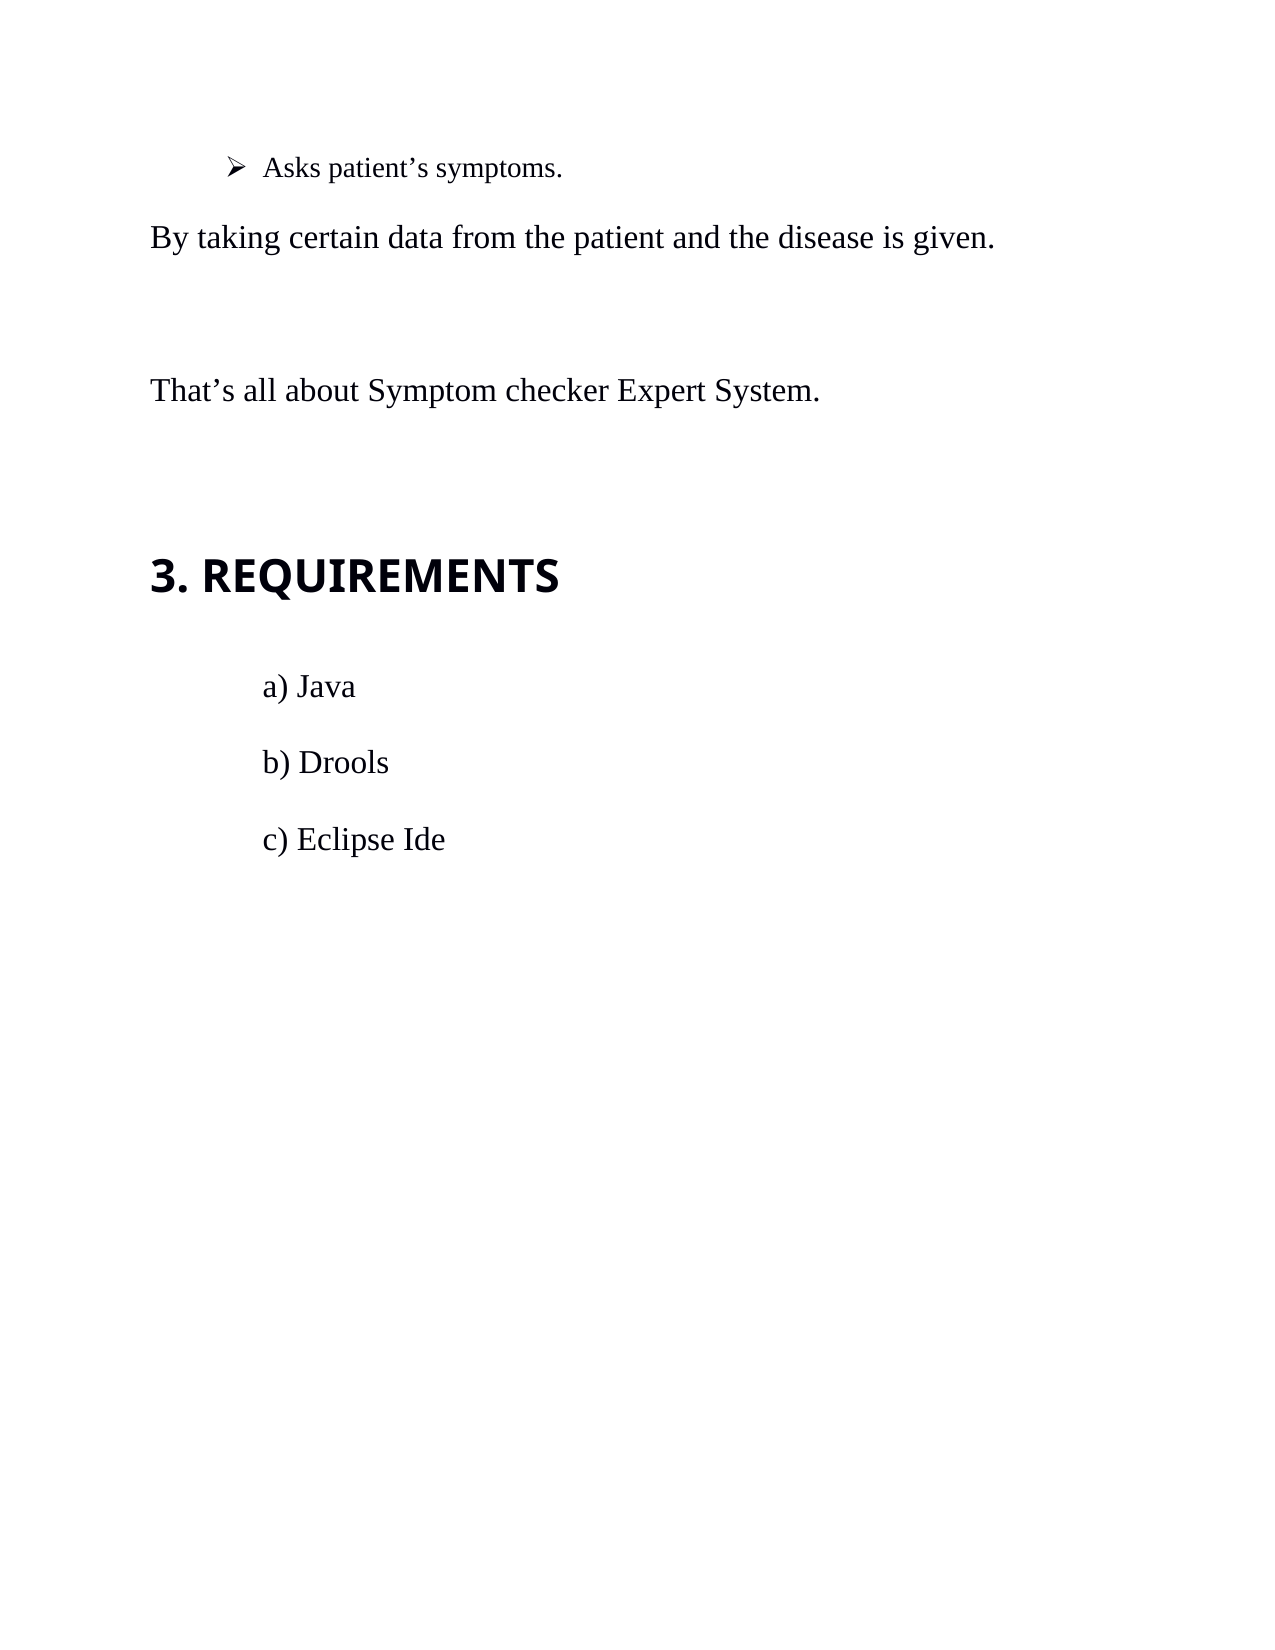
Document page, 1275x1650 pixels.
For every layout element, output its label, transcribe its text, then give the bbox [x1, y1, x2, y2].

text By taking certain data from the patient and the disease is given. [150, 217, 1125, 256]
list b) Drools [262, 742, 1125, 781]
list Asks patient’s symptoms. [225, 150, 1125, 184]
list a) Java [262, 666, 1125, 704]
list c) Eclipse Ide [262, 819, 1125, 857]
text That’s all about Symptom checker Expert System. [150, 371, 1125, 409]
text 3. REQUIREMENTS [150, 543, 1125, 606]
